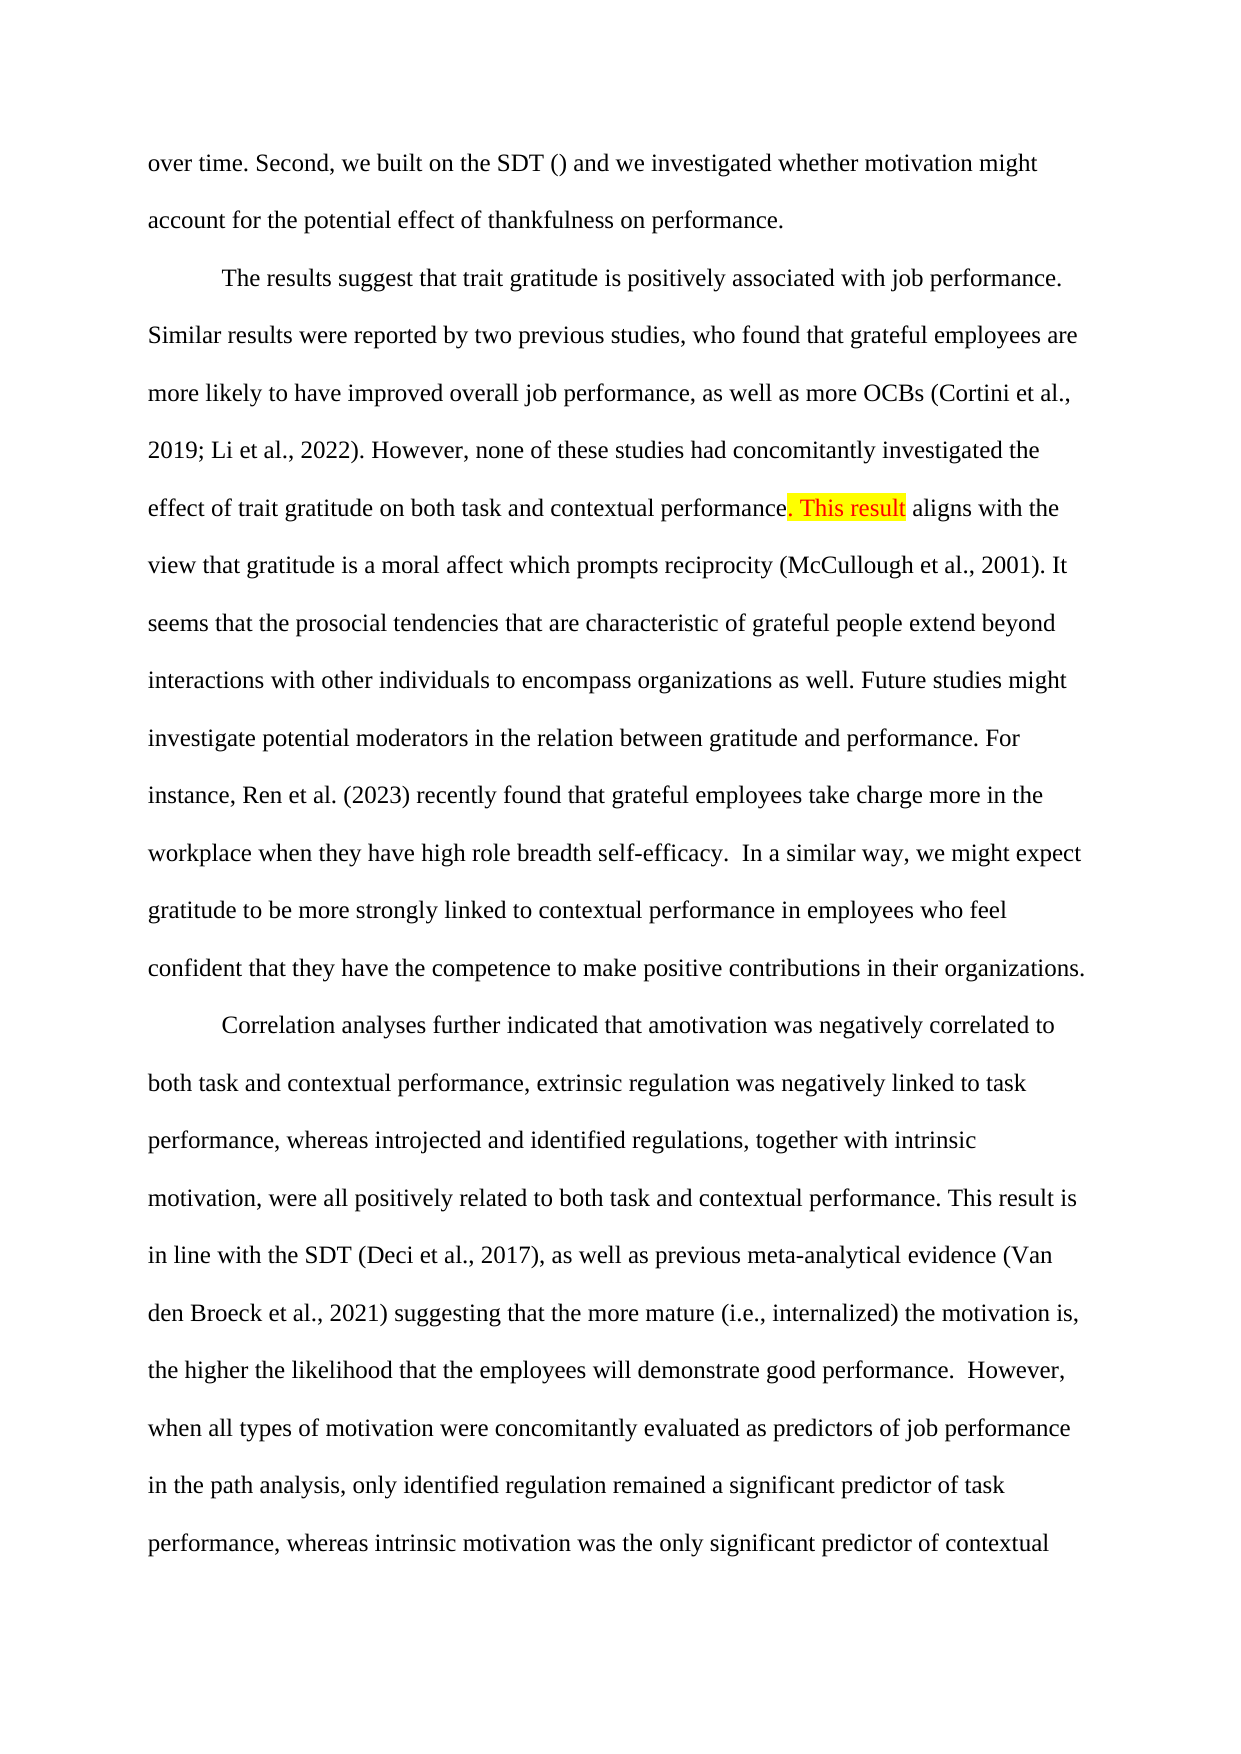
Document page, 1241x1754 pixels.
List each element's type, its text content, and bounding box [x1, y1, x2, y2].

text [148, 1010, 1093, 1556]
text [148, 148, 1093, 234]
text The results suggest that trait gratitude is positively associated with job performance. Similar results were reported by two previous studies, who found that grateful employees are more likely to have improved overall job performance, as well as more OCBs (Cortini et al., 2019; Li et al., 2022). However, none of these studies had concomitantly investigated the effect of trait gratitude on both task and contextual performance. This result aligns with the view that gratitude is a moral affect which prompts reciprocity (McCullough et al., 2001). It seems that the prosocial tendencies that are characteristic of grateful people extend beyond interactions with other individuals to encompass organizations as well. Future studies might investigate potential moderators in the relation between gratitude and performance. For instance, Ren et al. (2023) recently found that grateful employees take charge more in the workplace when they have high role breadth self-efficacy. In a similar way, we might expect gratitude to be more strongly linked to contextual performance in employees who feel confident that they have the competence to make positive contributions in their organizations. [148, 263, 1093, 981]
